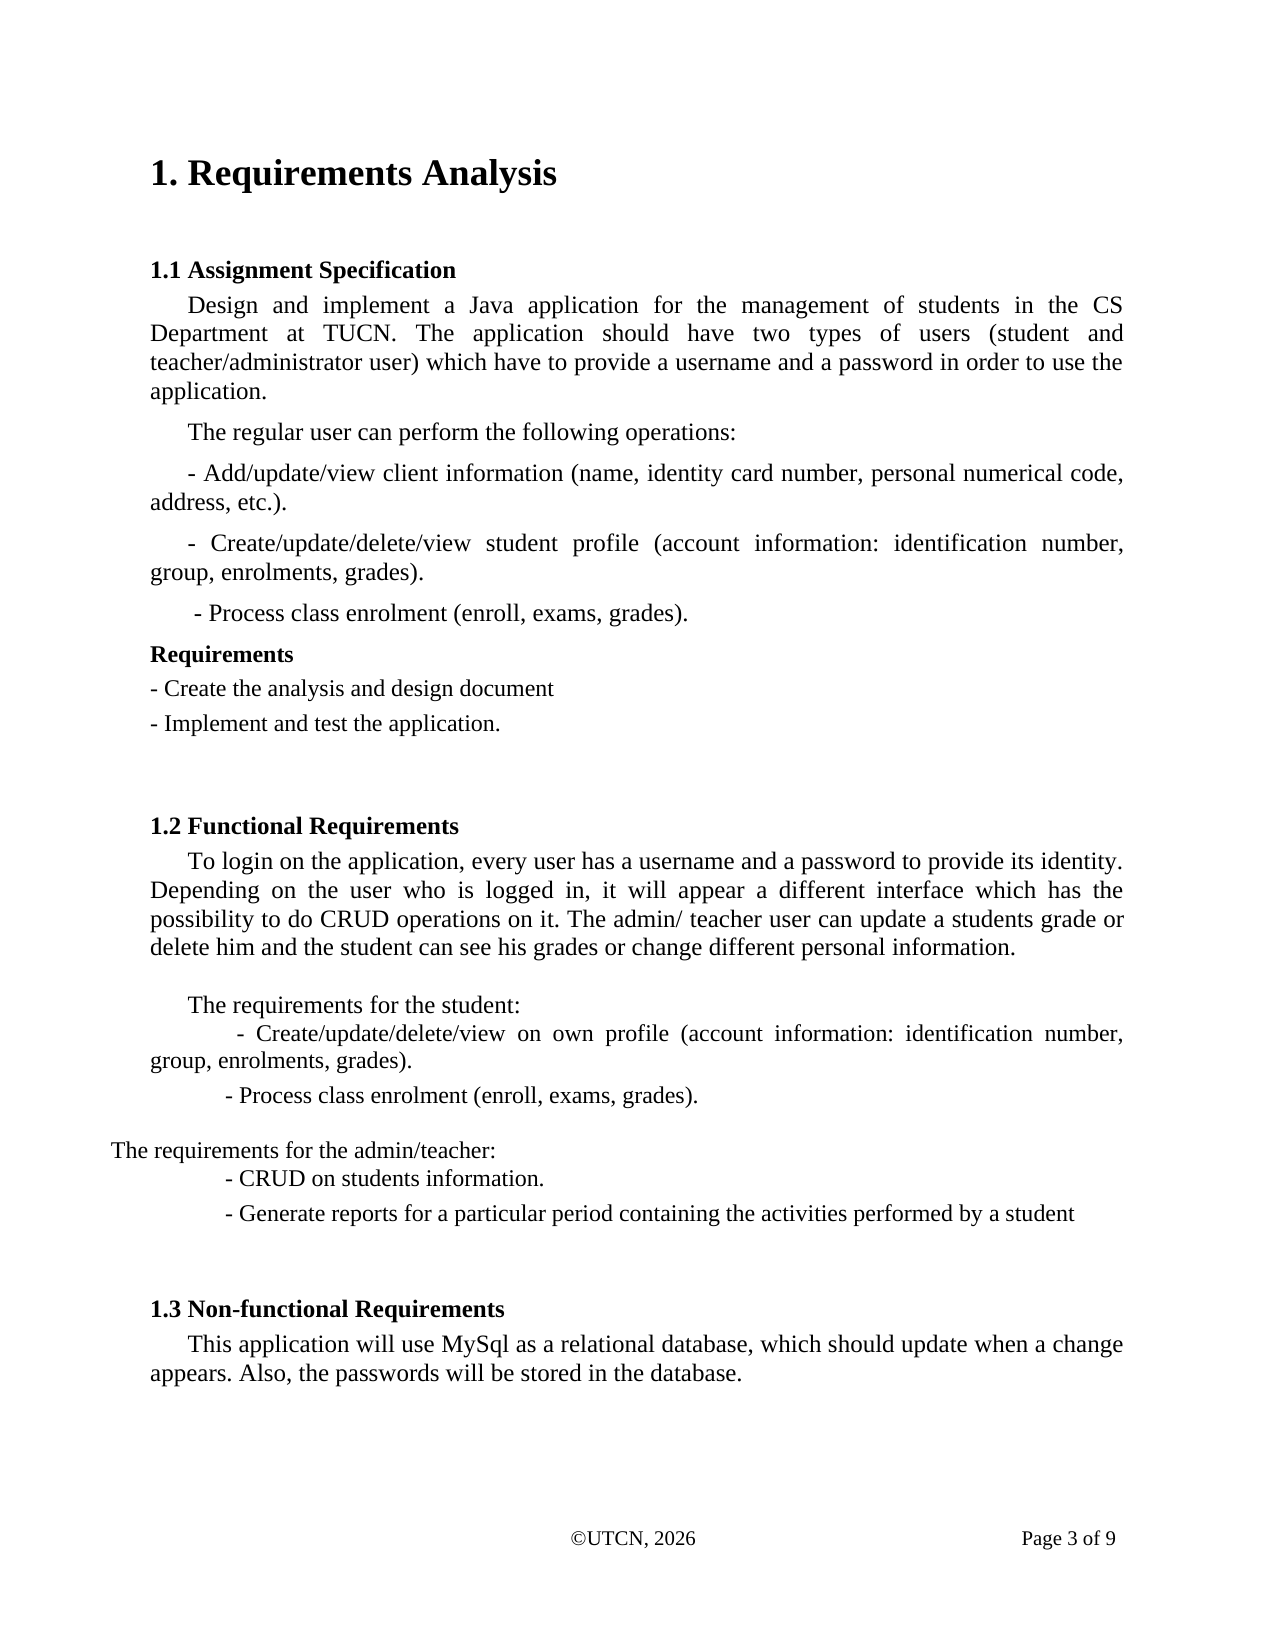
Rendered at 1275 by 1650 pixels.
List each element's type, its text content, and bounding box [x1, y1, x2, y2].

subtitle Functional Requirements [150, 811, 1125, 840]
subtitle Assignment Specification [150, 255, 1125, 283]
subtitle Non-functional Requirements [150, 1294, 1125, 1323]
text - Process class enrolment (enroll, exams, grades). [75, 1081, 1125, 1109]
text - CRUD on students information. [150, 1164, 1125, 1191]
text - Create/update/delete/view student profile (account information: identification number, group, enrolments, grades). [150, 528, 1125, 586]
text The requirements for the student: [150, 990, 1125, 1019]
text - Implement and test the application. [150, 709, 1125, 736]
text Design and implement a Java application for the management of students in the CS Department at TUCN. The application should have two types of users (student and teacher/administrator user) which have to provide a username and a password in order to use the application. [150, 290, 1125, 405]
text - Process class enrolment (enroll, exams, grades). [150, 598, 1125, 627]
text Requirements [150, 640, 1125, 667]
text - Create/update/delete/view on own profile (account information: identification number, group, enrolments, grades). [150, 1019, 1125, 1074]
text - Create the analysis and design document [150, 674, 1125, 702]
text The regular user can perform the following operations: [150, 417, 1125, 446]
title 1. Requirements Analysis [150, 150, 1125, 193]
text To login on the application, every user has a username and a password to provide its identity. Depending on the user who is logged in, it will appear a different interface which has the possibility to do CRUD operations on it. The admin/ teacher user can update a students grade or delete him and the student can see his grades or change different personal information. [150, 846, 1125, 961]
text This application will use MySql as a relational database, which should update when a change appears. Also, the passwords will be stored in the database. [150, 1329, 1125, 1387]
text - Generate reports for a particular period containing the activities performed by a student [112, 1199, 1125, 1226]
text - Add/update/view client information (name, identity card number, personal numerical code, address, etc.). [150, 458, 1125, 516]
text The requirements for the admin/teacher: [75, 1136, 1125, 1164]
